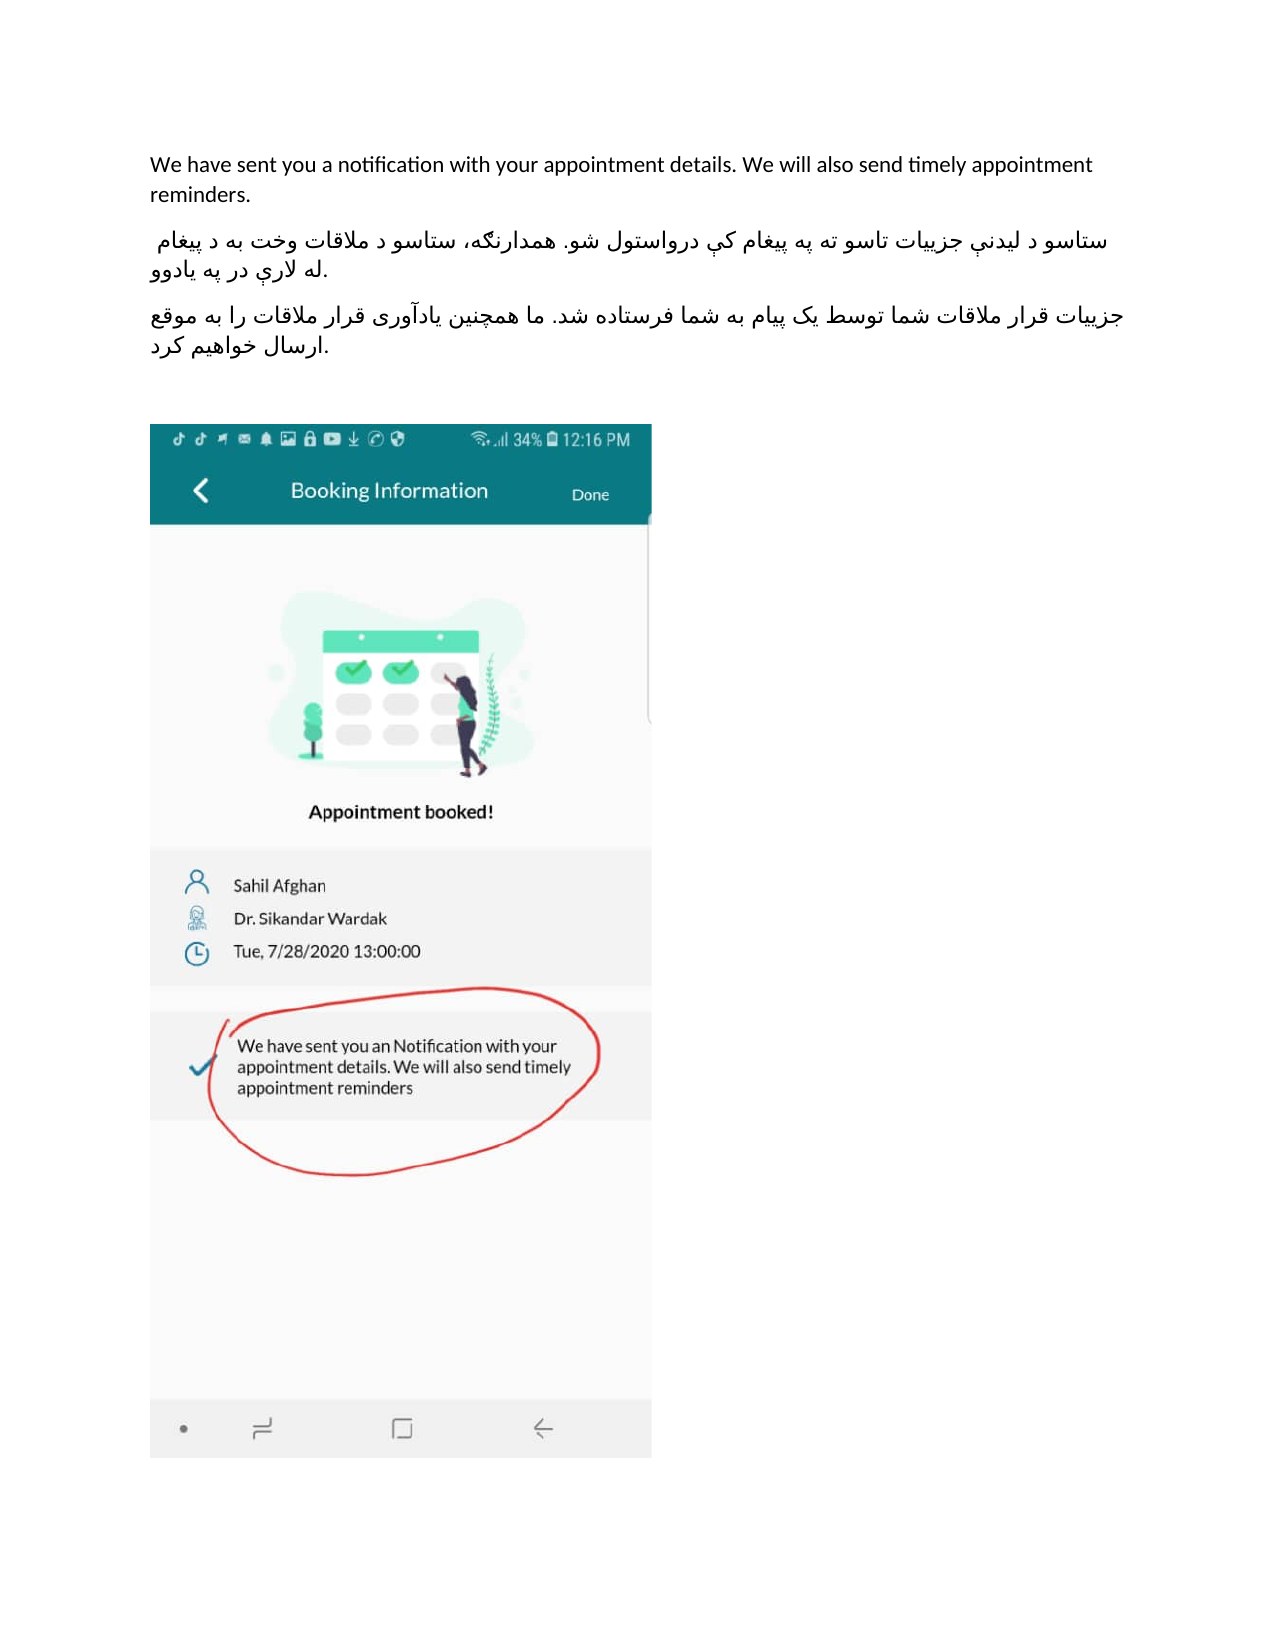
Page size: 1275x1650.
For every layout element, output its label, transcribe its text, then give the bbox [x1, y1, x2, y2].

text ستاسو د ليدنې جزییات تاسو ته په پیغام کې درواستول شو. همدارنګه، ستاسو د ملاقات وخت به د پیغام له لارې در په یادوو. [150, 227, 1125, 284]
picture [150, 424, 652, 1458]
text We have sent you a notification with your appointment details. We will also send timely appointment reminders. [150, 150, 1125, 208]
text جزییات قرار ملاقات شما توسط یک پیام به شما فرستاده شد. ما همچنین یادآوری قرار ملاقات را به موقع ارسال خواهیم کرد. [150, 302, 1125, 359]
